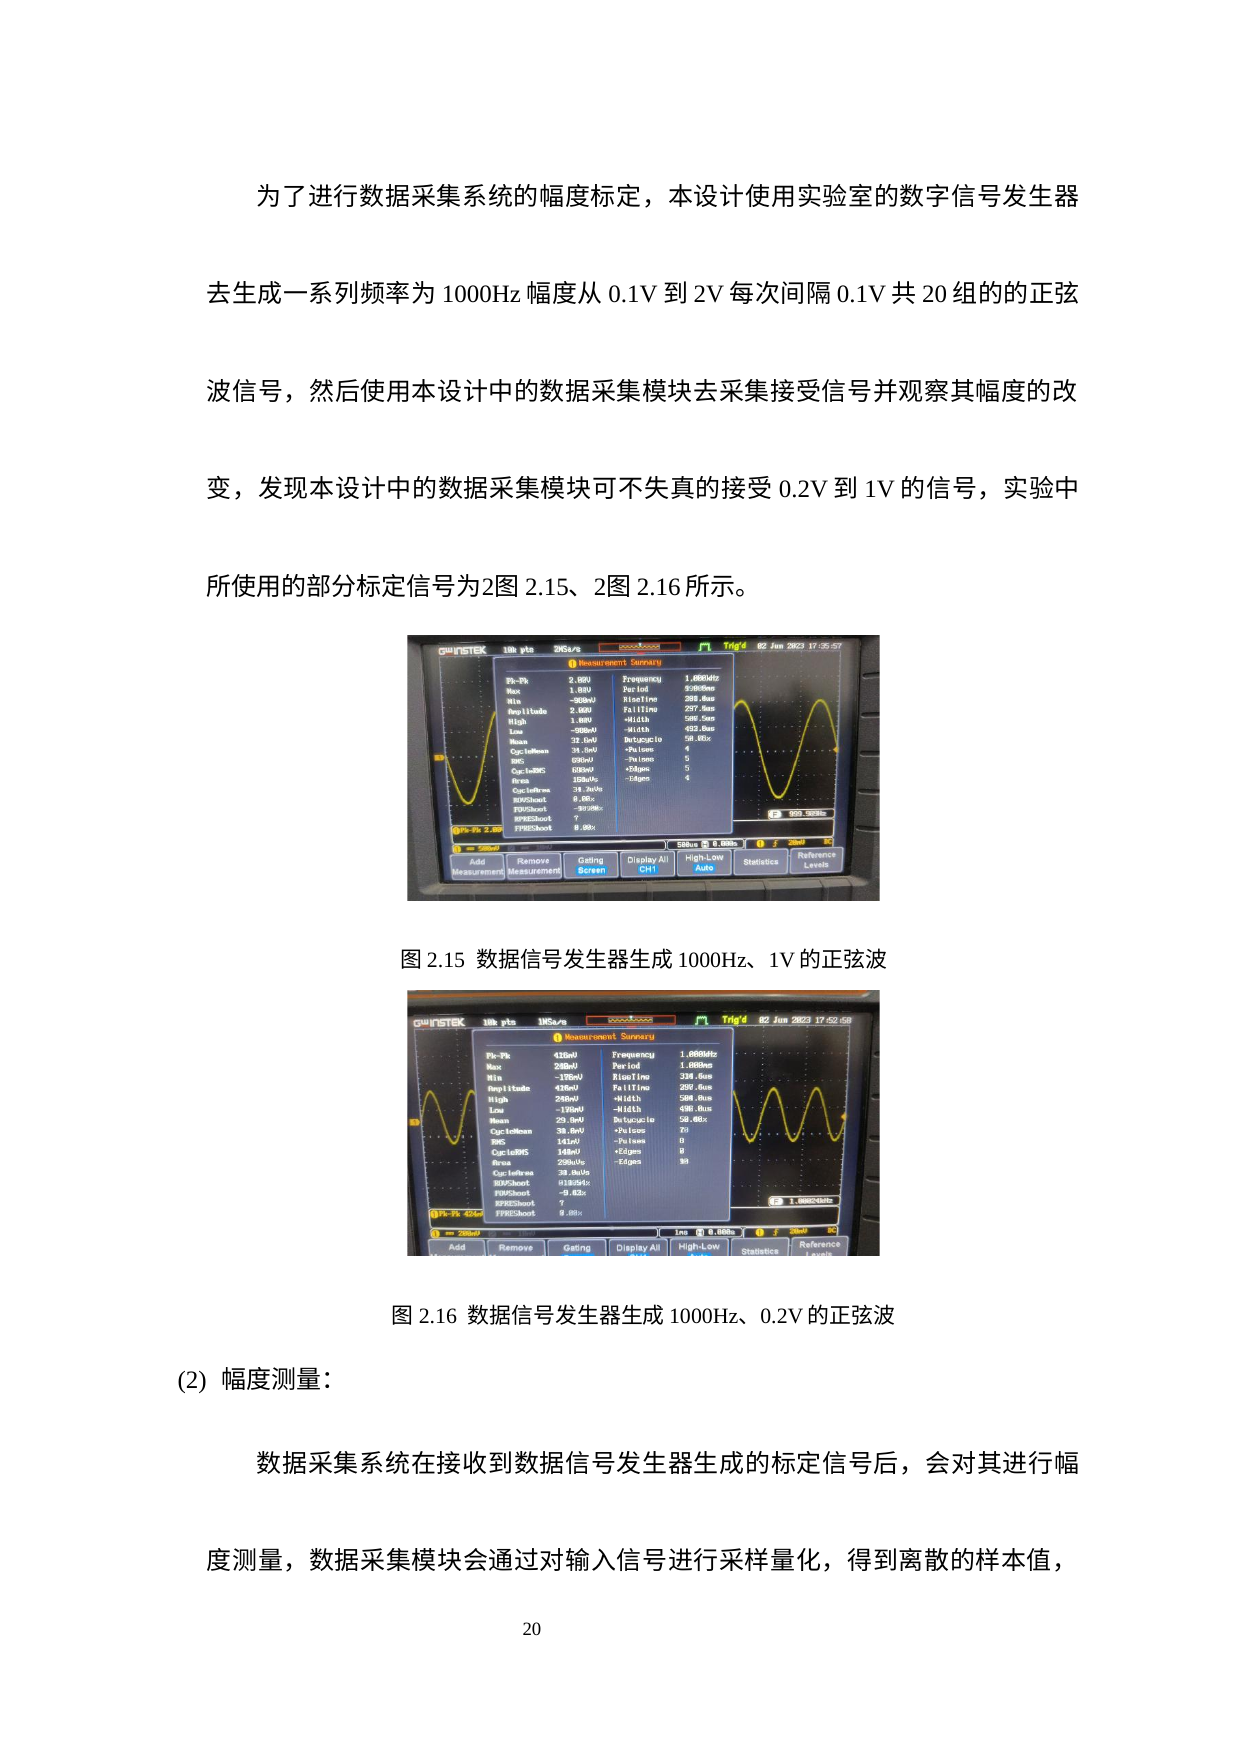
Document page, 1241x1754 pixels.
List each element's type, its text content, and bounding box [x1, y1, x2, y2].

picture [407, 990, 880, 1256]
text 图 2.15 数据信号发生器生成1000Hz、1V的正弦波 [207, 942, 1080, 974]
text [207, 1429, 1080, 1591]
text 为了进行数据采集系统的幅度标定，本设计使用实验室的数字信号发生器去生成一系列频率为1000Hz幅度从0.1V到2V每次间隔0.1V共20组的的正弦波信号，然后使用本设计中的数据采集模块去采集接受信号并观察其幅度的改变，发现本设计中的数据采集模块可不失真的接受0.2V到1V的信号，实验中所使用的部分标定信号为图 2.15、图 2.16所示。 [207, 162, 1080, 617]
picture [407, 635, 880, 901]
list 幅度测量： [177, 1346, 1093, 1411]
text 图 2.16 数据信号发生器生成1000Hz、0.2V的正弦波 [207, 1297, 1080, 1330]
